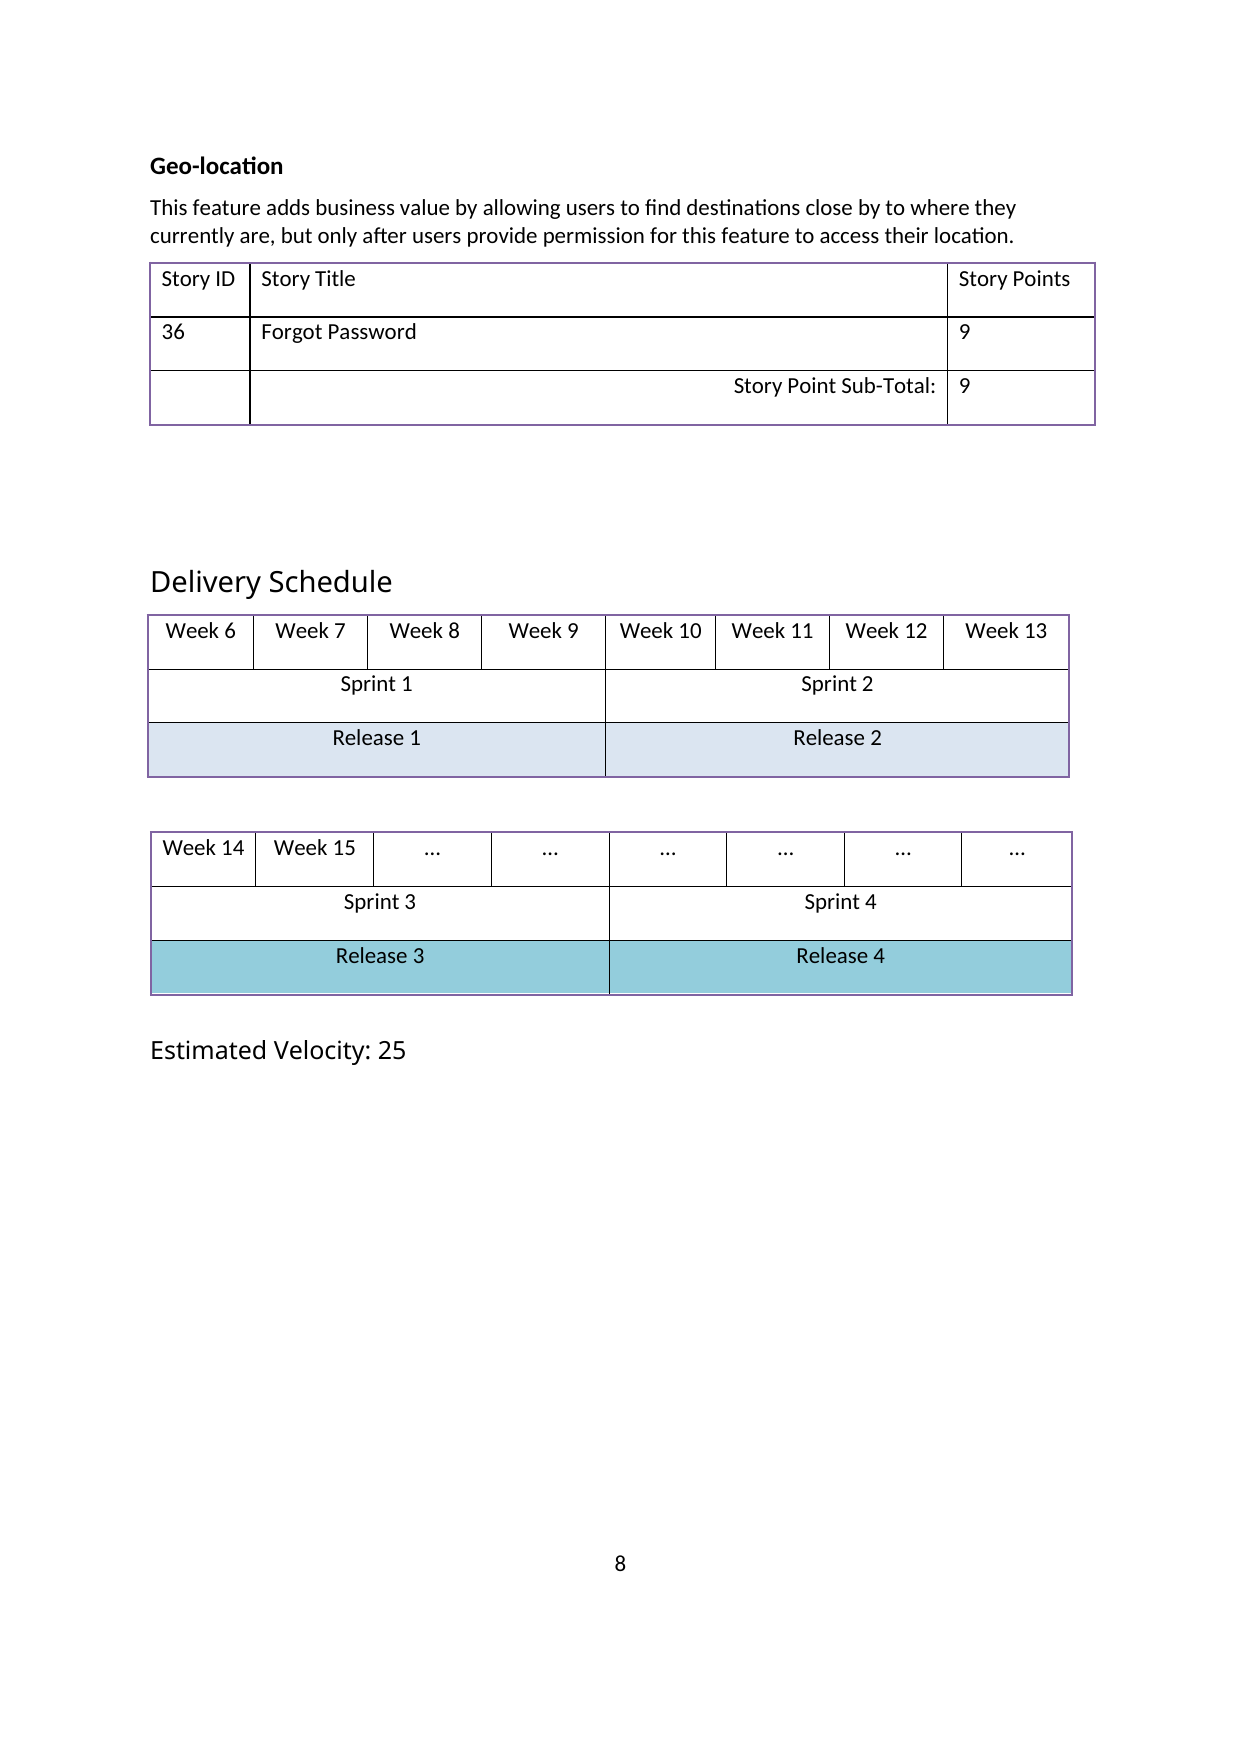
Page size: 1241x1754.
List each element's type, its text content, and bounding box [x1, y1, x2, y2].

table_header Story ID [151, 264, 249, 316]
table_header … [492, 833, 609, 886]
table_cell [151, 371, 249, 424]
table_cell Release 4 [610, 941, 1071, 993]
table_cell Forgot Password [251, 318, 947, 370]
table_cell Release 2 [606, 723, 1068, 776]
table_cell 9 [948, 318, 1094, 370]
table_cell Release 1 [149, 723, 605, 776]
table_header … [727, 833, 844, 886]
table_header … [845, 833, 961, 886]
table_header Week 12 [830, 616, 943, 668]
table_cell Sprint 3 [152, 887, 609, 940]
table_cell 36 [151, 318, 249, 370]
subtitle Delivery Schedule [150, 562, 1090, 601]
table_cell Release 3 [152, 941, 609, 993]
table_header … [610, 833, 726, 886]
table_header Week 15 [256, 833, 373, 886]
table_cell Sprint 2 [606, 670, 1068, 722]
table_header … [962, 833, 1071, 886]
table_cell Story Point Sub-Total: [251, 371, 947, 424]
table_cell Sprint 1 [149, 670, 605, 722]
table_header Week 11 [716, 616, 829, 668]
table_header Week 10 [606, 616, 715, 668]
table_header Week 13 [944, 616, 1068, 668]
table_cell 9 [948, 371, 1094, 424]
table_header Week 8 [368, 616, 481, 668]
subtitle Geo-location [150, 150, 1090, 181]
table_cell Sprint 4 [610, 887, 1071, 940]
table_header … [374, 833, 491, 886]
table_header Week 9 [482, 616, 605, 668]
table_header Week 14 [152, 833, 255, 886]
table_header Week 6 [149, 616, 253, 668]
table_header Week 7 [254, 616, 367, 668]
text This feature adds business value by allowing users to find destinations close by to where they currently are, but only after users provide permission for this feature to access their location. [150, 193, 1090, 249]
table_header Story Points [948, 264, 1094, 316]
table_header Story Title [251, 264, 947, 316]
subtitle Estimated Velocity: 25 [150, 1033, 1090, 1067]
